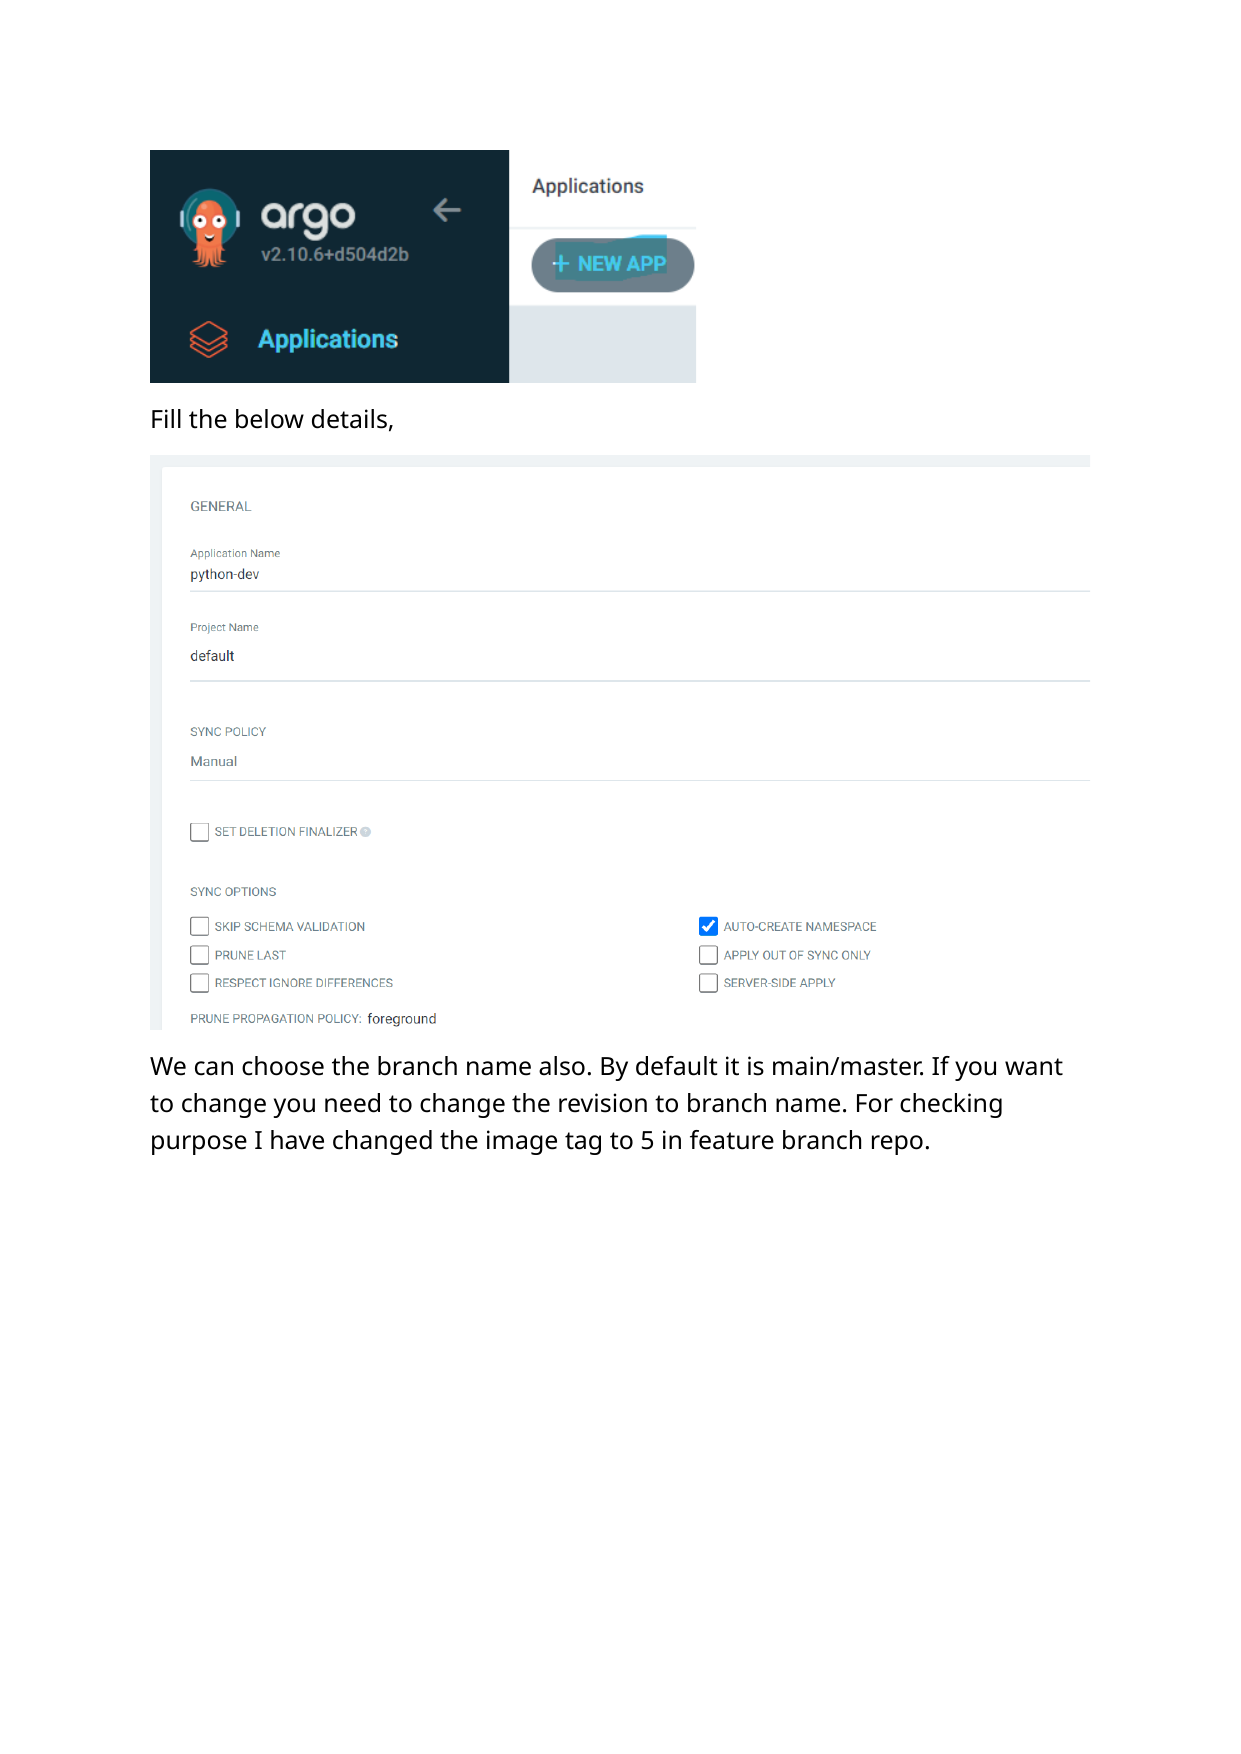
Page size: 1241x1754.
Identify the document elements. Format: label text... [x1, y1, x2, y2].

picture [150, 150, 697, 383]
text Fill the below details, [150, 402, 1090, 436]
picture [150, 455, 1091, 1030]
text We can choose the branch name also. By default it is main/master. If you want to change you need to change the revision to branch name. For checking purpose I have changed the image tag to 5 in feature branch repo. [150, 1049, 1090, 1156]
